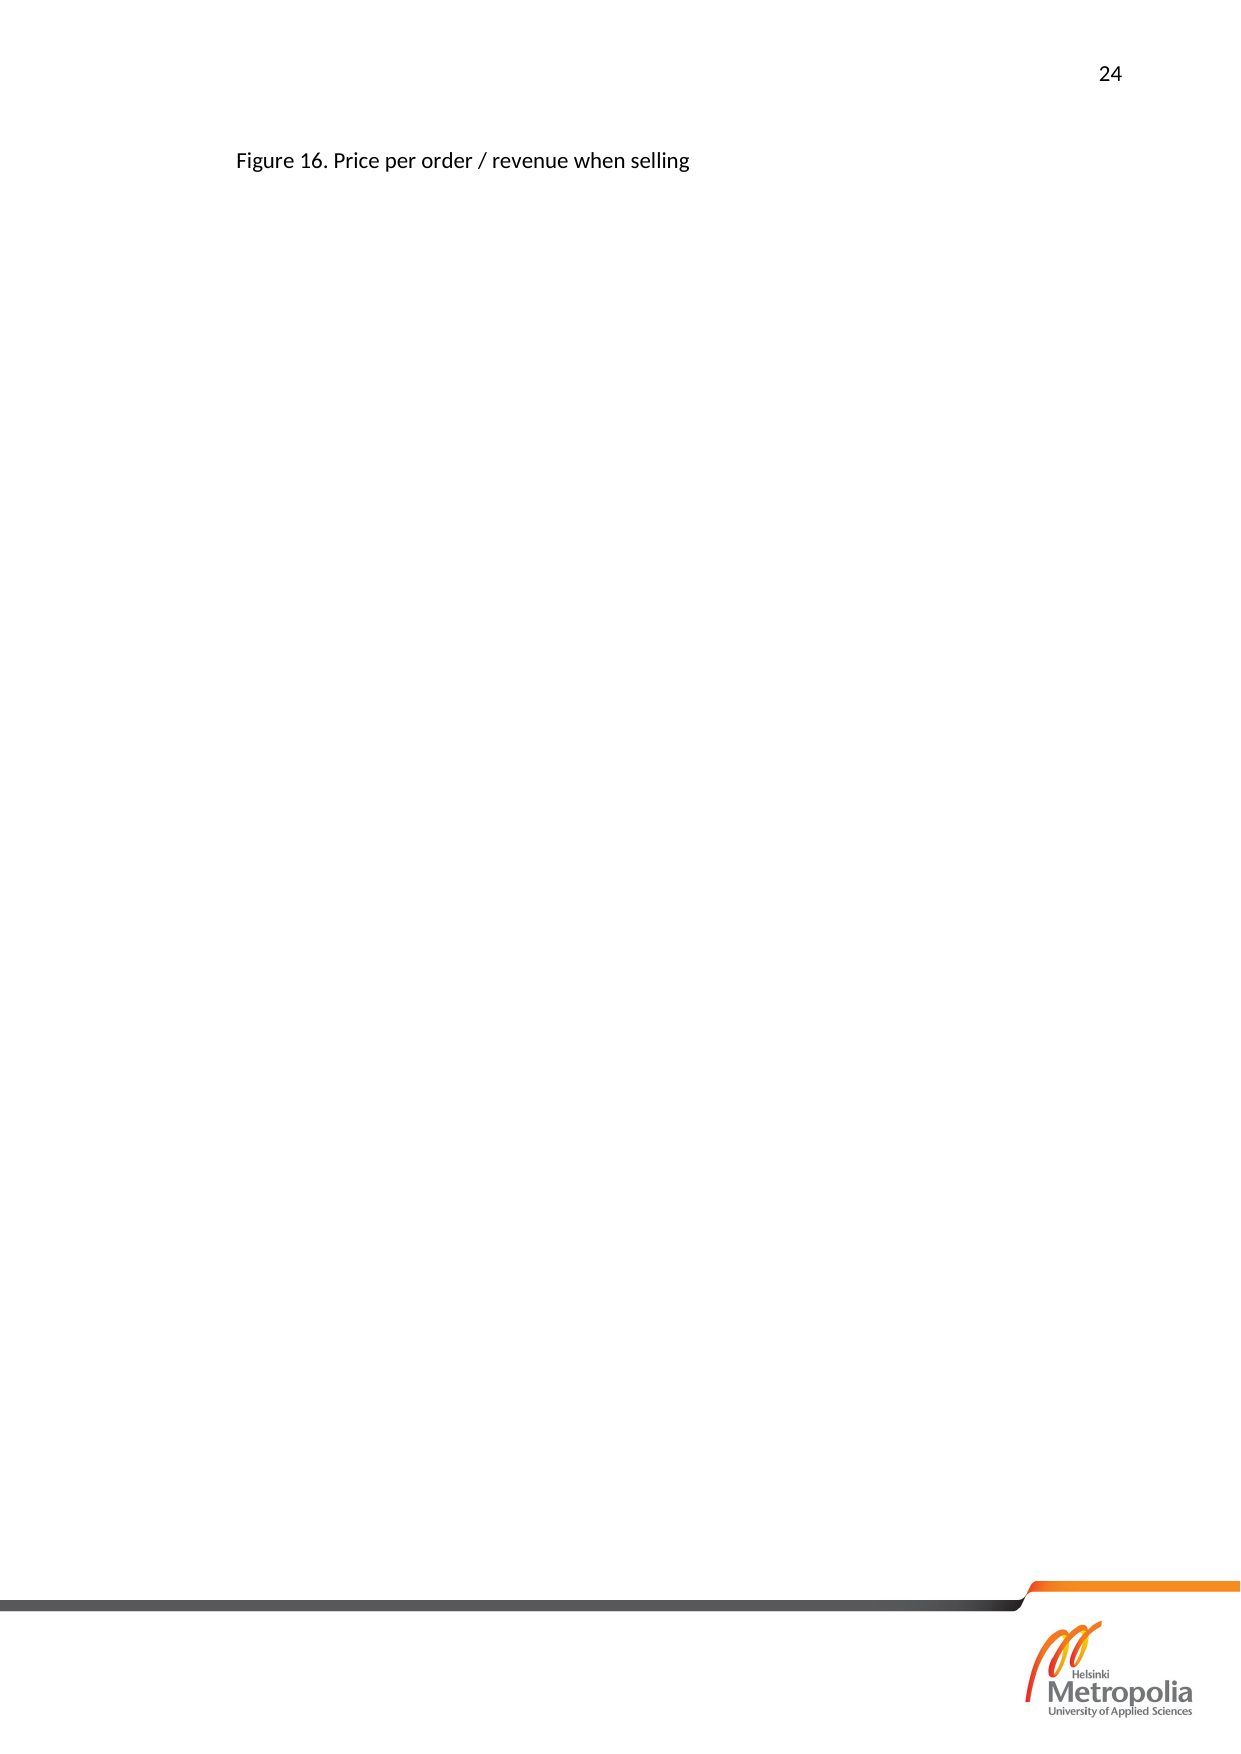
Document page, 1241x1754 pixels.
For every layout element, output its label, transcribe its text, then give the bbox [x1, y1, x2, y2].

text Figure 16. Price per order / revenue when selling [236, 146, 1122, 174]
picture [0, 1581, 1241, 1718]
